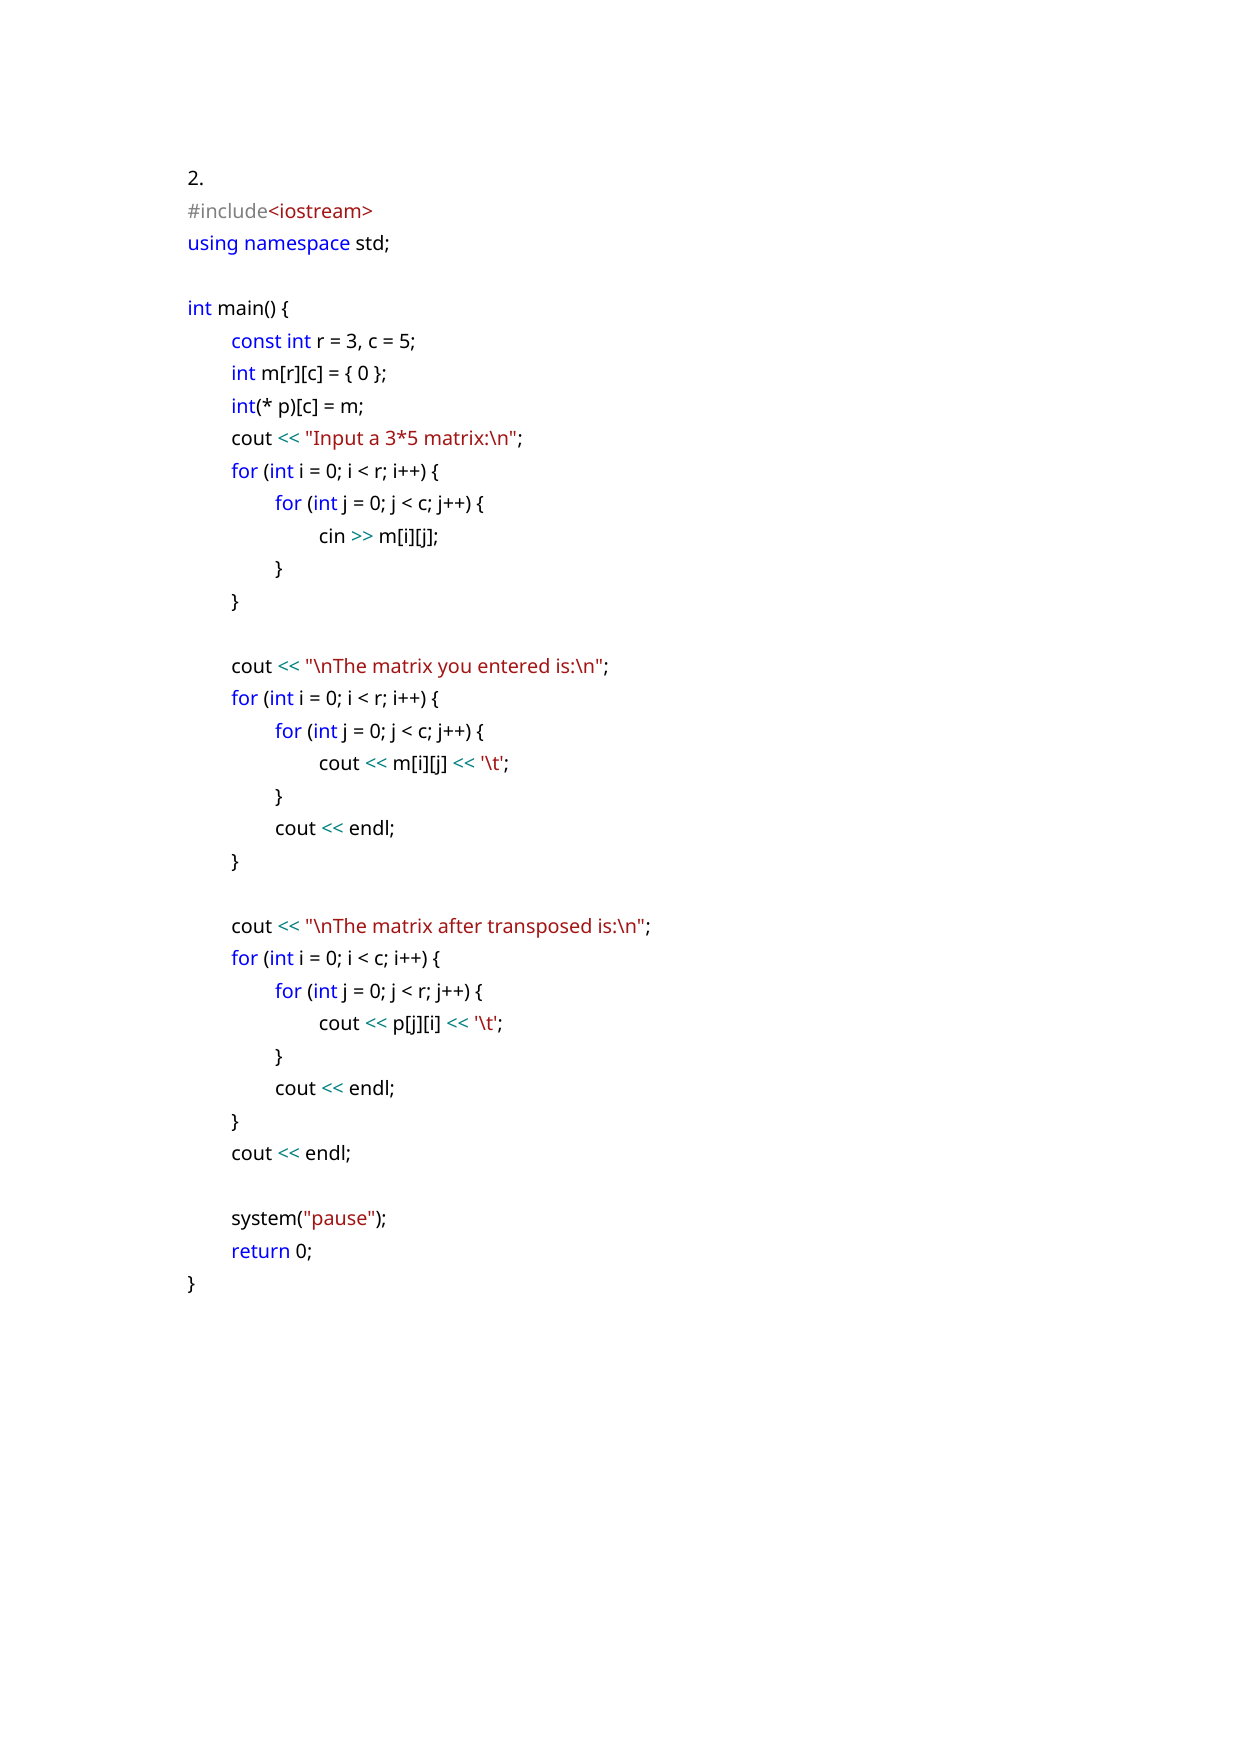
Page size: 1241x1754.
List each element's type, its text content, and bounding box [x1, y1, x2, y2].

text } [187, 1039, 1053, 1072]
text for (int j = 0; j < c; j++) { [187, 714, 1053, 747]
text for (int j = 0; j < c; j++) { [187, 487, 1053, 519]
text system("pause"); [187, 1202, 1053, 1234]
text cout << m[i][j] << '\t'; [187, 747, 1053, 779]
text const int r = 3, c = 5; [187, 324, 1053, 357]
text return 0; [187, 1234, 1053, 1267]
text 2. [187, 162, 1053, 194]
text for (int i = 0; i < r; i++) { [187, 454, 1053, 487]
text int(* p)[c] = m; [187, 389, 1053, 422]
text } [187, 1104, 1053, 1137]
text } [187, 1267, 1053, 1299]
text cout << "Input a 3*5 matrix:\n"; [187, 422, 1053, 454]
text for (int i = 0; i < r; i++) { [187, 682, 1053, 714]
text } [187, 779, 1053, 812]
text cin >> m[i][j]; [187, 519, 1053, 552]
text int main() { [187, 292, 1053, 324]
text using namespace std; [187, 227, 1053, 259]
text cout << endl; [187, 1137, 1053, 1169]
text cout << endl; [187, 812, 1053, 844]
text cout << "\nThe matrix after transposed is:\n"; [187, 909, 1053, 942]
text int m[r][c] = { 0 }; [187, 357, 1053, 389]
text for (int j = 0; j < r; j++) { [187, 974, 1053, 1007]
text } [187, 584, 1053, 617]
text cout << endl; [187, 1072, 1053, 1104]
text for (int i = 0; i < c; i++) { [187, 942, 1053, 974]
text } [187, 552, 1053, 584]
text cout << "\nThe matrix you entered is:\n"; [187, 649, 1053, 682]
text #include<iostream> [187, 194, 1053, 227]
text cout << p[j][i] << '\t'; [187, 1007, 1053, 1039]
text } [187, 844, 1053, 877]
